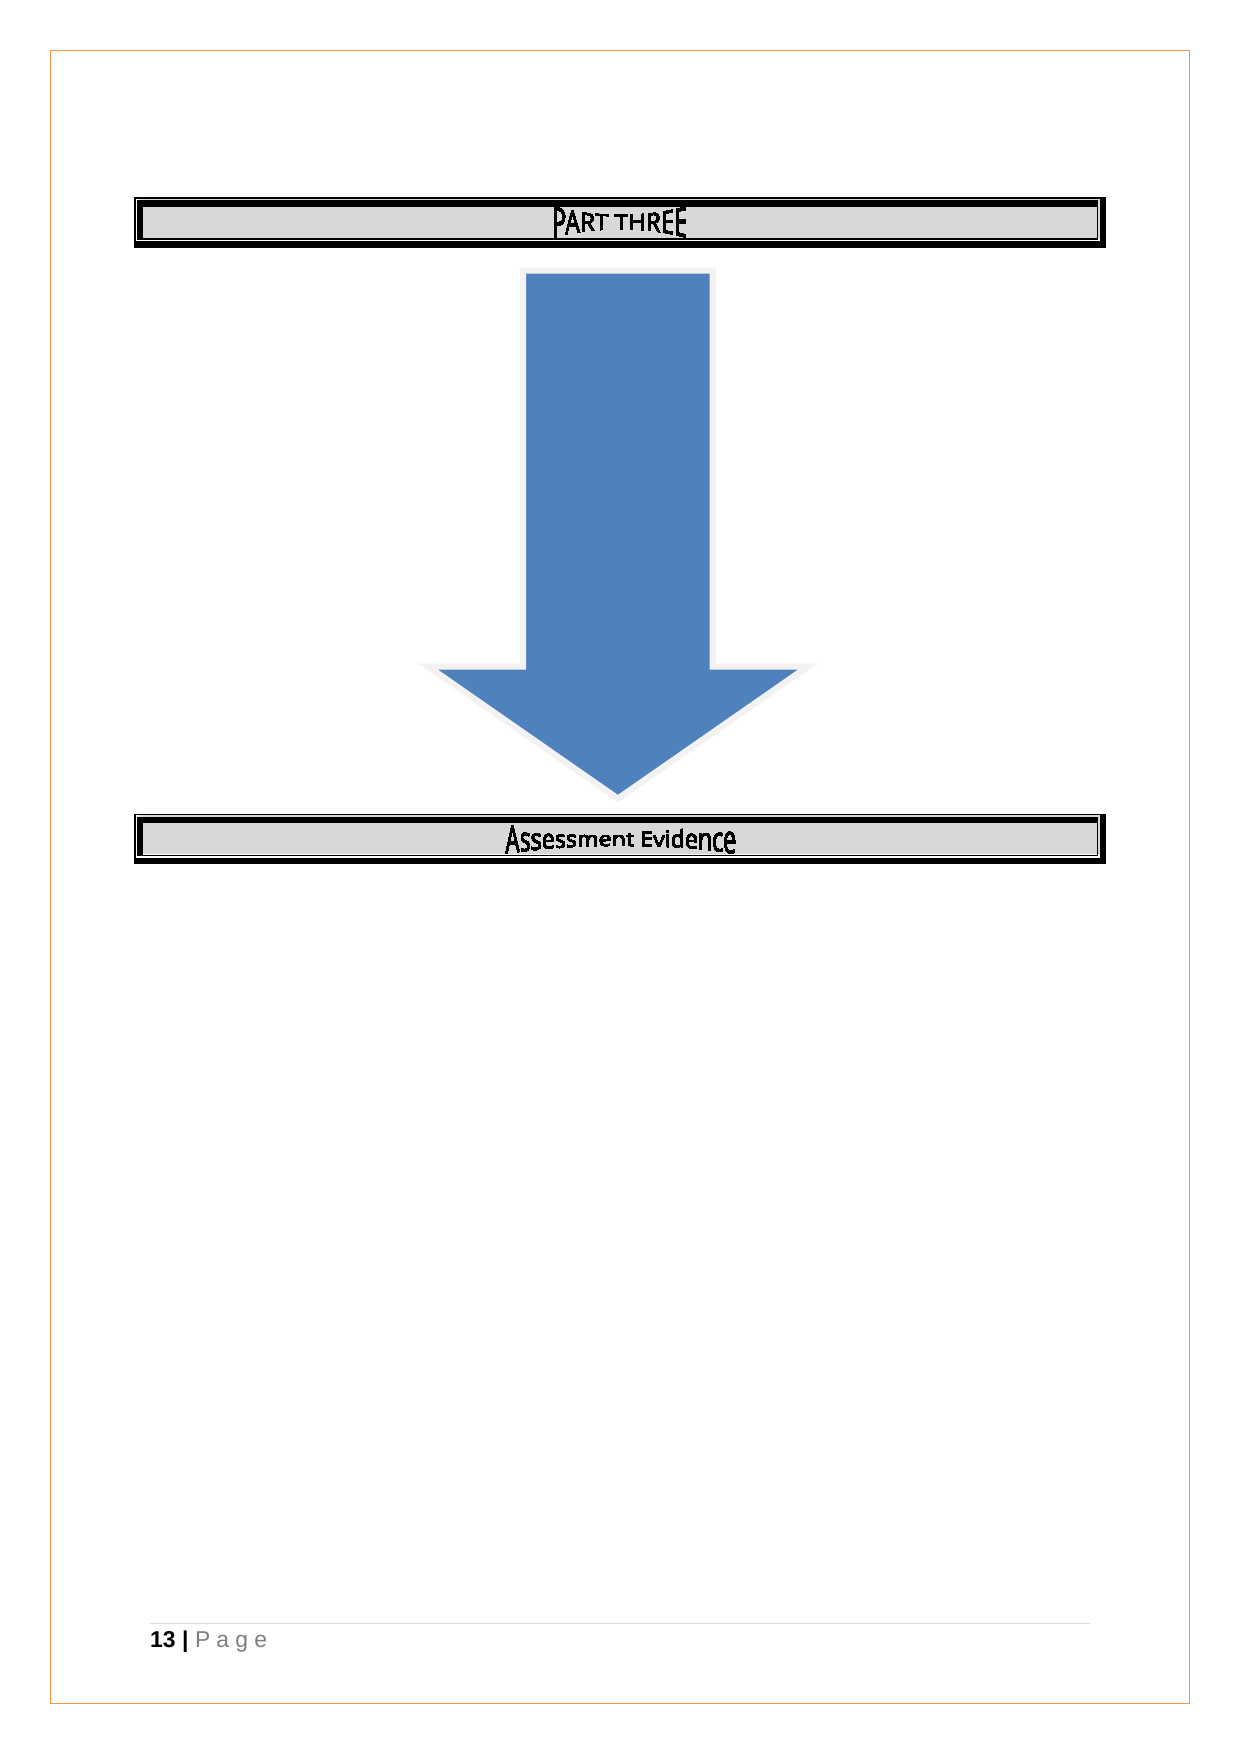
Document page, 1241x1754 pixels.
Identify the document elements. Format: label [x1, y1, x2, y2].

table_header [143, 207, 554, 238]
table_header [679, 207, 1097, 238]
table_header [557, 207, 683, 238]
table_header [143, 823, 1097, 854]
